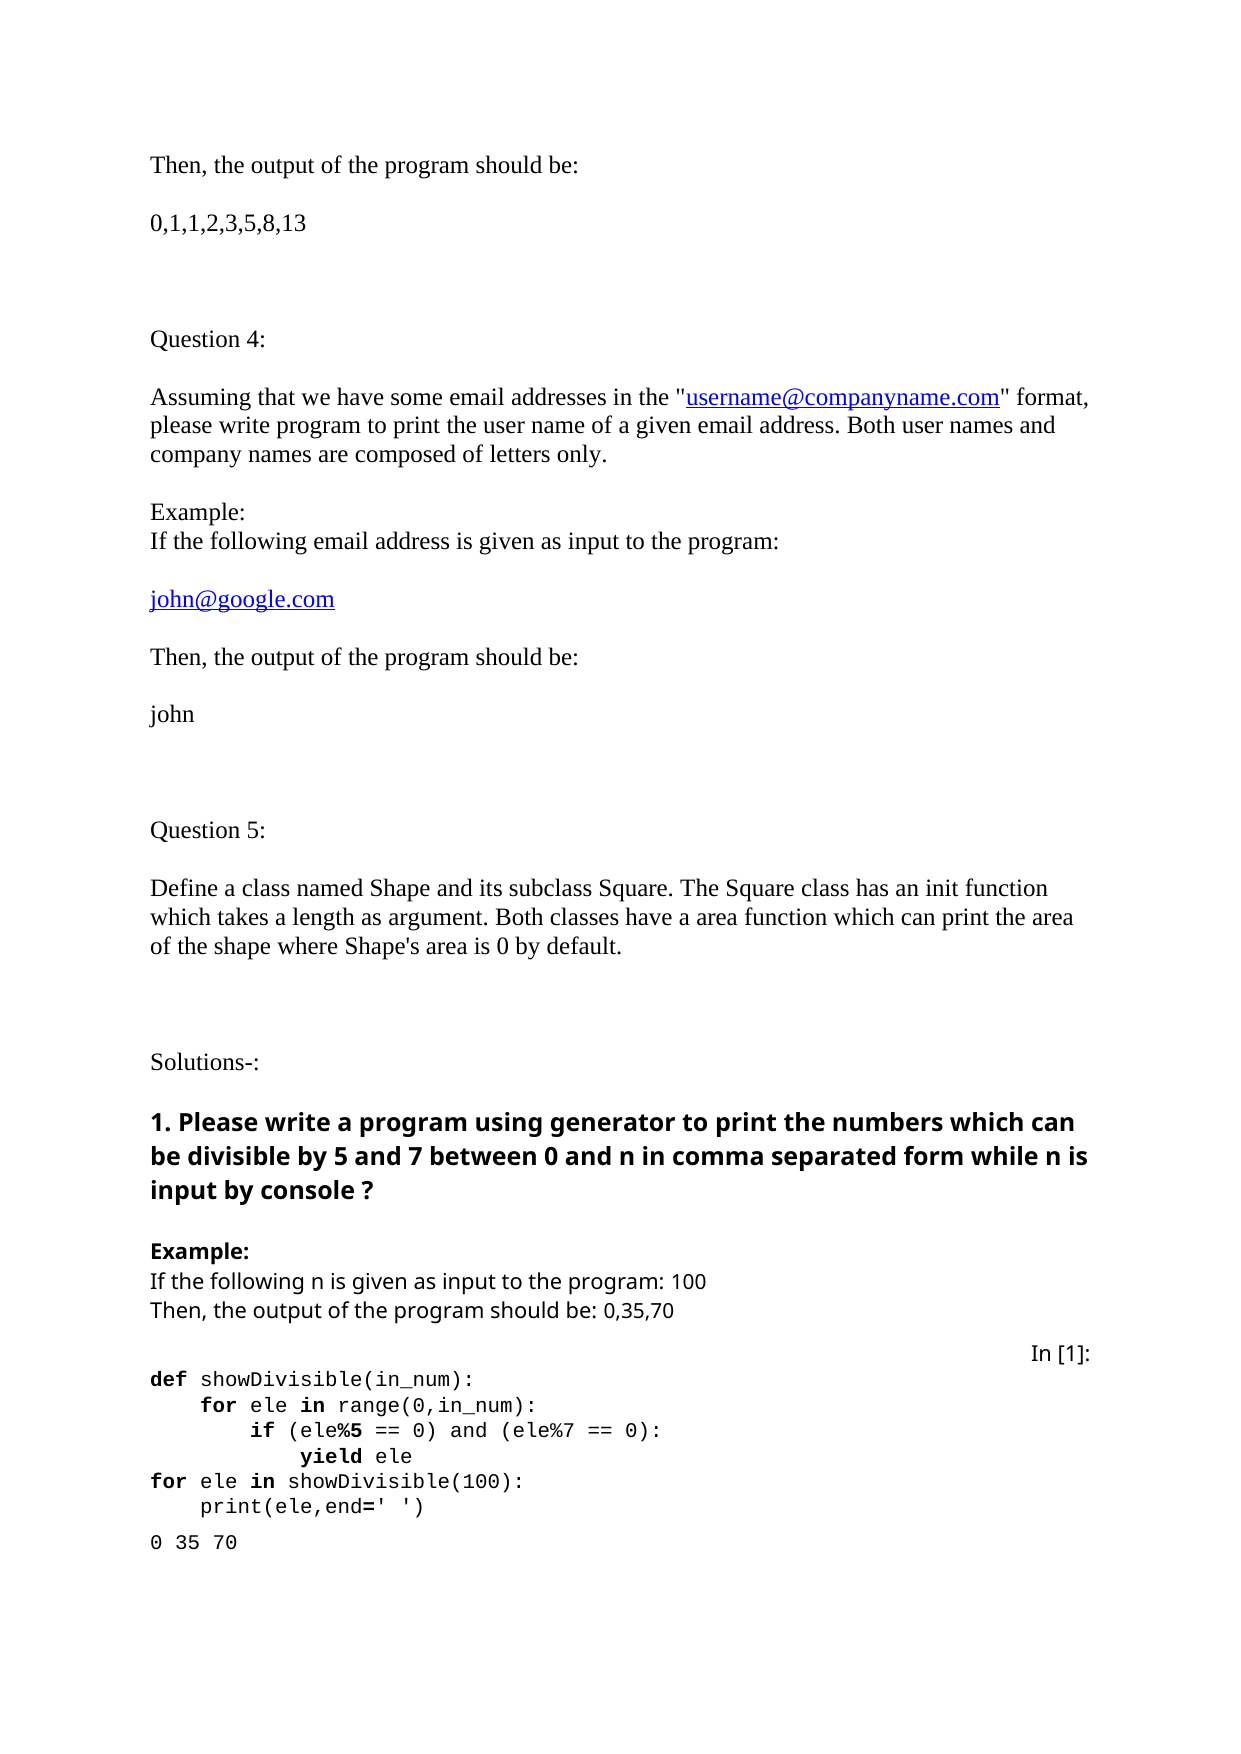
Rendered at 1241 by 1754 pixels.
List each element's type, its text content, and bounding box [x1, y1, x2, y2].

text Example: If the following email address is given as input to the program: [150, 497, 1090, 554]
text 0 35 70 [150, 1530, 1090, 1556]
text def showDivisible(in_num): [150, 1368, 1090, 1393]
text Solutions-: [150, 1047, 1090, 1075]
text Define a class named Shape and its subclass Square. The Square class has an init function which takes a length as argument. Both classes have a area function which can print the area of the shape where Shape's area is 0 by default. [150, 873, 1090, 959]
text In [1]: [150, 1338, 1090, 1368]
text if (ele%5 == 0) and (ele%7 == 0): [150, 1418, 1090, 1444]
text for ele in showDivisible(100): [150, 1469, 1090, 1495]
text Question 5: [150, 815, 1090, 844]
text for ele in range(0,in_num): [150, 1393, 1090, 1418]
text Example: If the following n is given as input to the program: 100 Then, the output of the program should be: 0,35,70 [150, 1236, 1090, 1325]
text 1. Please write a program using generator to print the numbers which can be divisible by 5 and 7 between 0 and n in comma separated form while n is input by console ? [150, 1104, 1090, 1207]
text 0,1,1,2,3,5,8,13 [150, 208, 1090, 237]
text yield ele [150, 1444, 1090, 1469]
text john@google.com [150, 584, 1090, 612]
text Question 4: [150, 324, 1090, 352]
text Assuming that we have some email addresses in the "username@companyname.com" format, please write program to print the user name of a given email address. Both user names and company names are composed of letters only. [150, 382, 1090, 468]
text Then, the output of the program should be: [150, 642, 1090, 670]
text Then, the output of the program should be: [150, 150, 1090, 179]
text print(ele,end=' ') [150, 1495, 1090, 1520]
text john [150, 699, 1090, 728]
